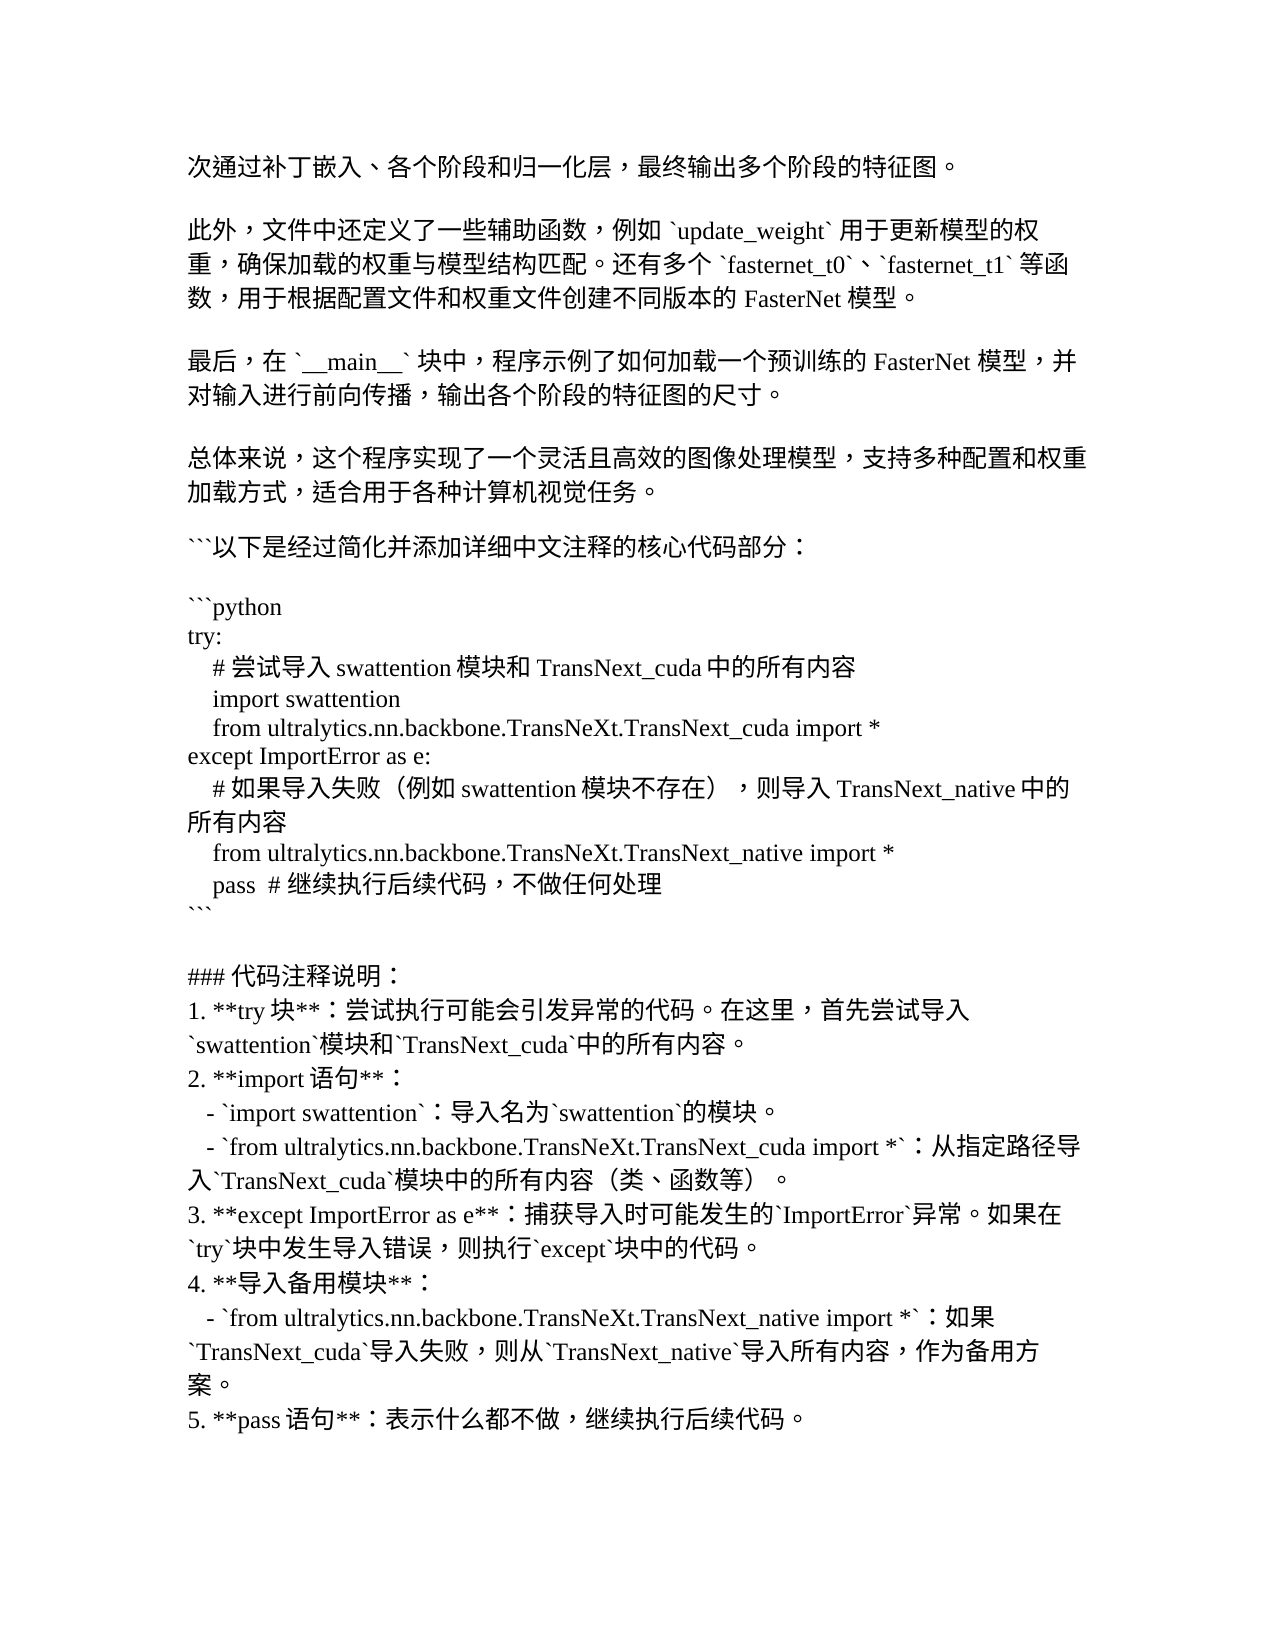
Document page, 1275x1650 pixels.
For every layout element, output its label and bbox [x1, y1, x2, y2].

text [187, 150, 1087, 509]
text [187, 529, 1087, 1464]
